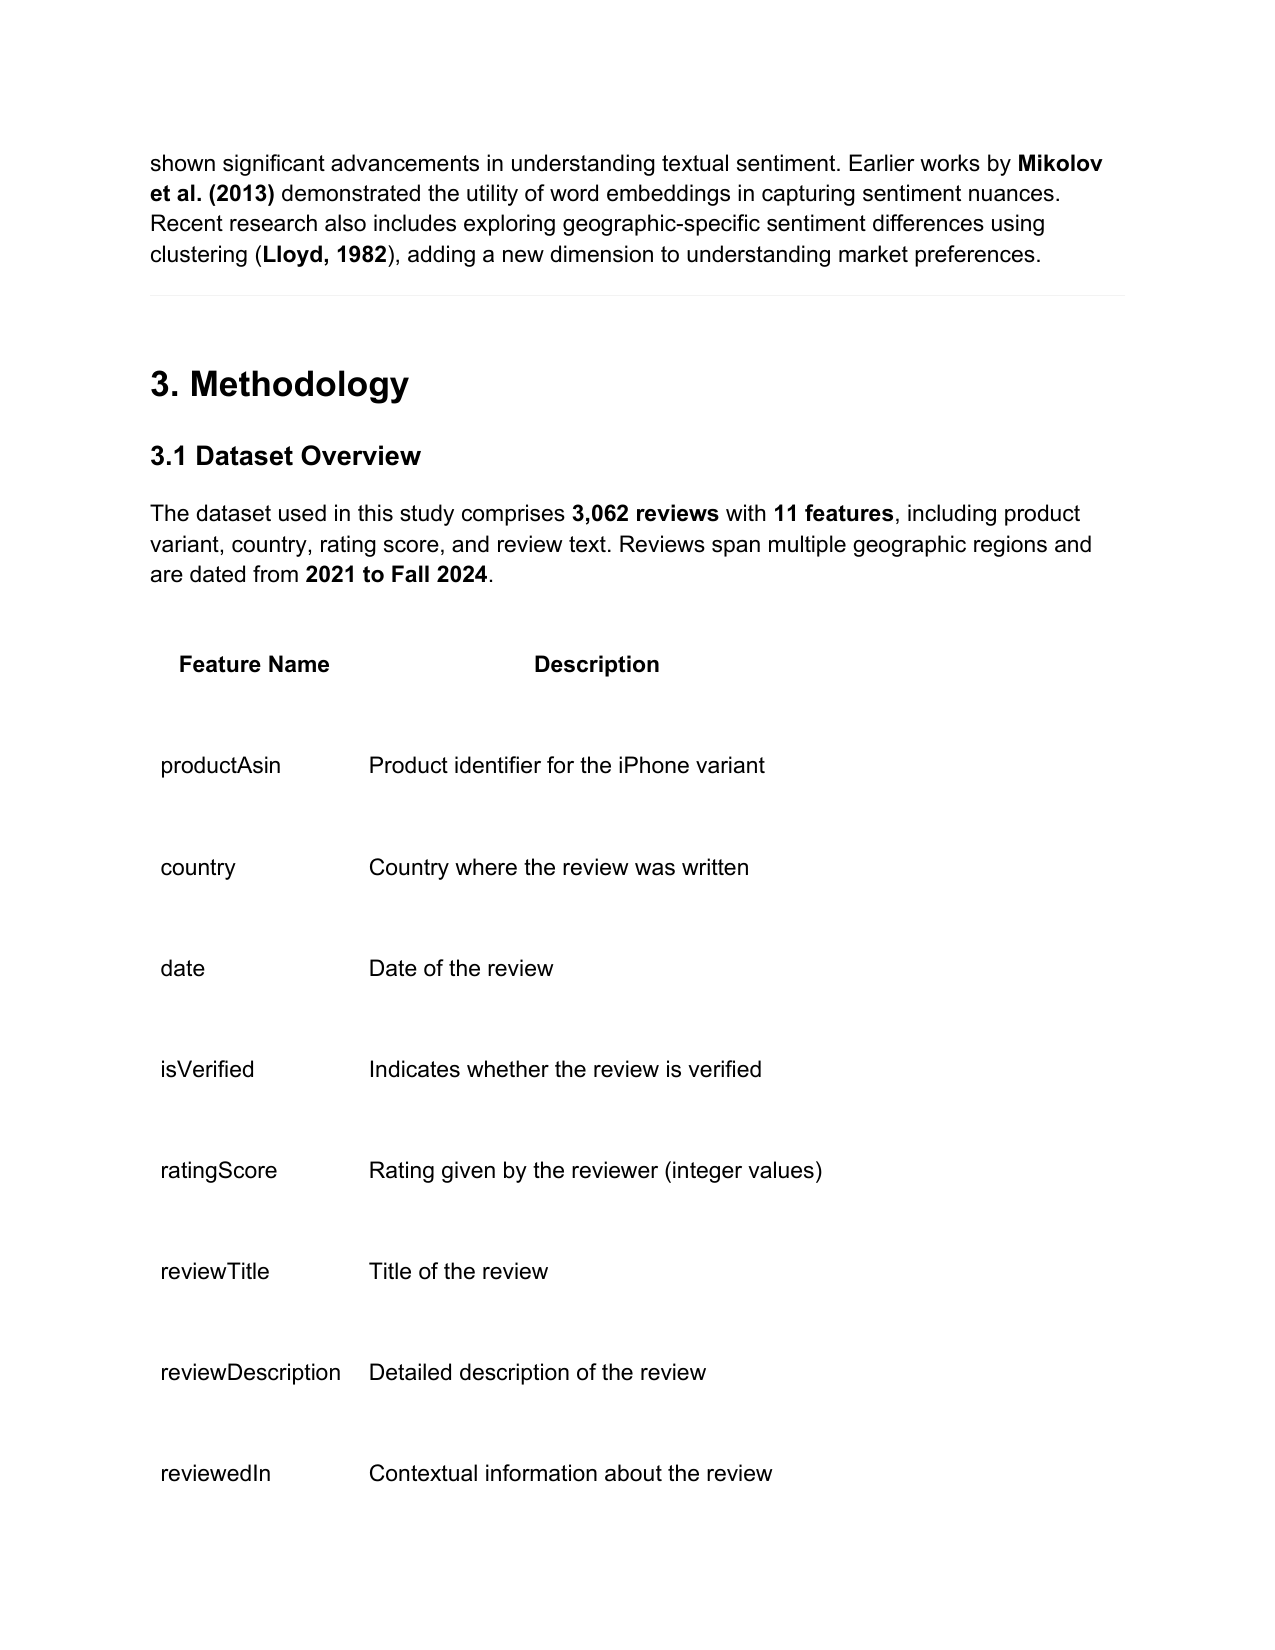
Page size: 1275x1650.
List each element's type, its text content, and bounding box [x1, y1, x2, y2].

table_cell Indicates whether the review is verified [358, 1020, 835, 1121]
text The dataset used in this study comprises 3,062 reviews with 11 features, including product variant, country, rating score, and review text. Reviews span multiple geographic regions and are dated from 2021 to Fall 2024. [150, 500, 1125, 587]
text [150, 150, 1125, 267]
table_header Feature Name [150, 616, 358, 717]
table_cell reviewDescription [150, 1323, 358, 1424]
table_cell Product identifier for the iPhone variant [358, 717, 835, 818]
table_cell Rating given by the reviewer (integer values) [358, 1121, 835, 1222]
table_cell productAsin [150, 717, 358, 818]
table_cell date [150, 919, 358, 1020]
table_cell isVerified [150, 1020, 358, 1121]
table_cell Date of the review [358, 919, 835, 1020]
table_cell Title of the review [358, 1222, 835, 1323]
table_cell Country where the review was written [358, 818, 835, 919]
subtitle 3. Methodology [150, 363, 1125, 404]
table_cell Detailed description of the review [358, 1323, 835, 1424]
table_header Description [358, 616, 835, 717]
subtitle 3.1 Dataset Overview [150, 439, 1125, 471]
table_cell country [150, 818, 358, 919]
table_cell ratingScore [150, 1121, 358, 1222]
table_cell reviewedIn [150, 1424, 358, 1497]
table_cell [358, 1424, 835, 1497]
table_cell reviewTitle [150, 1222, 358, 1323]
